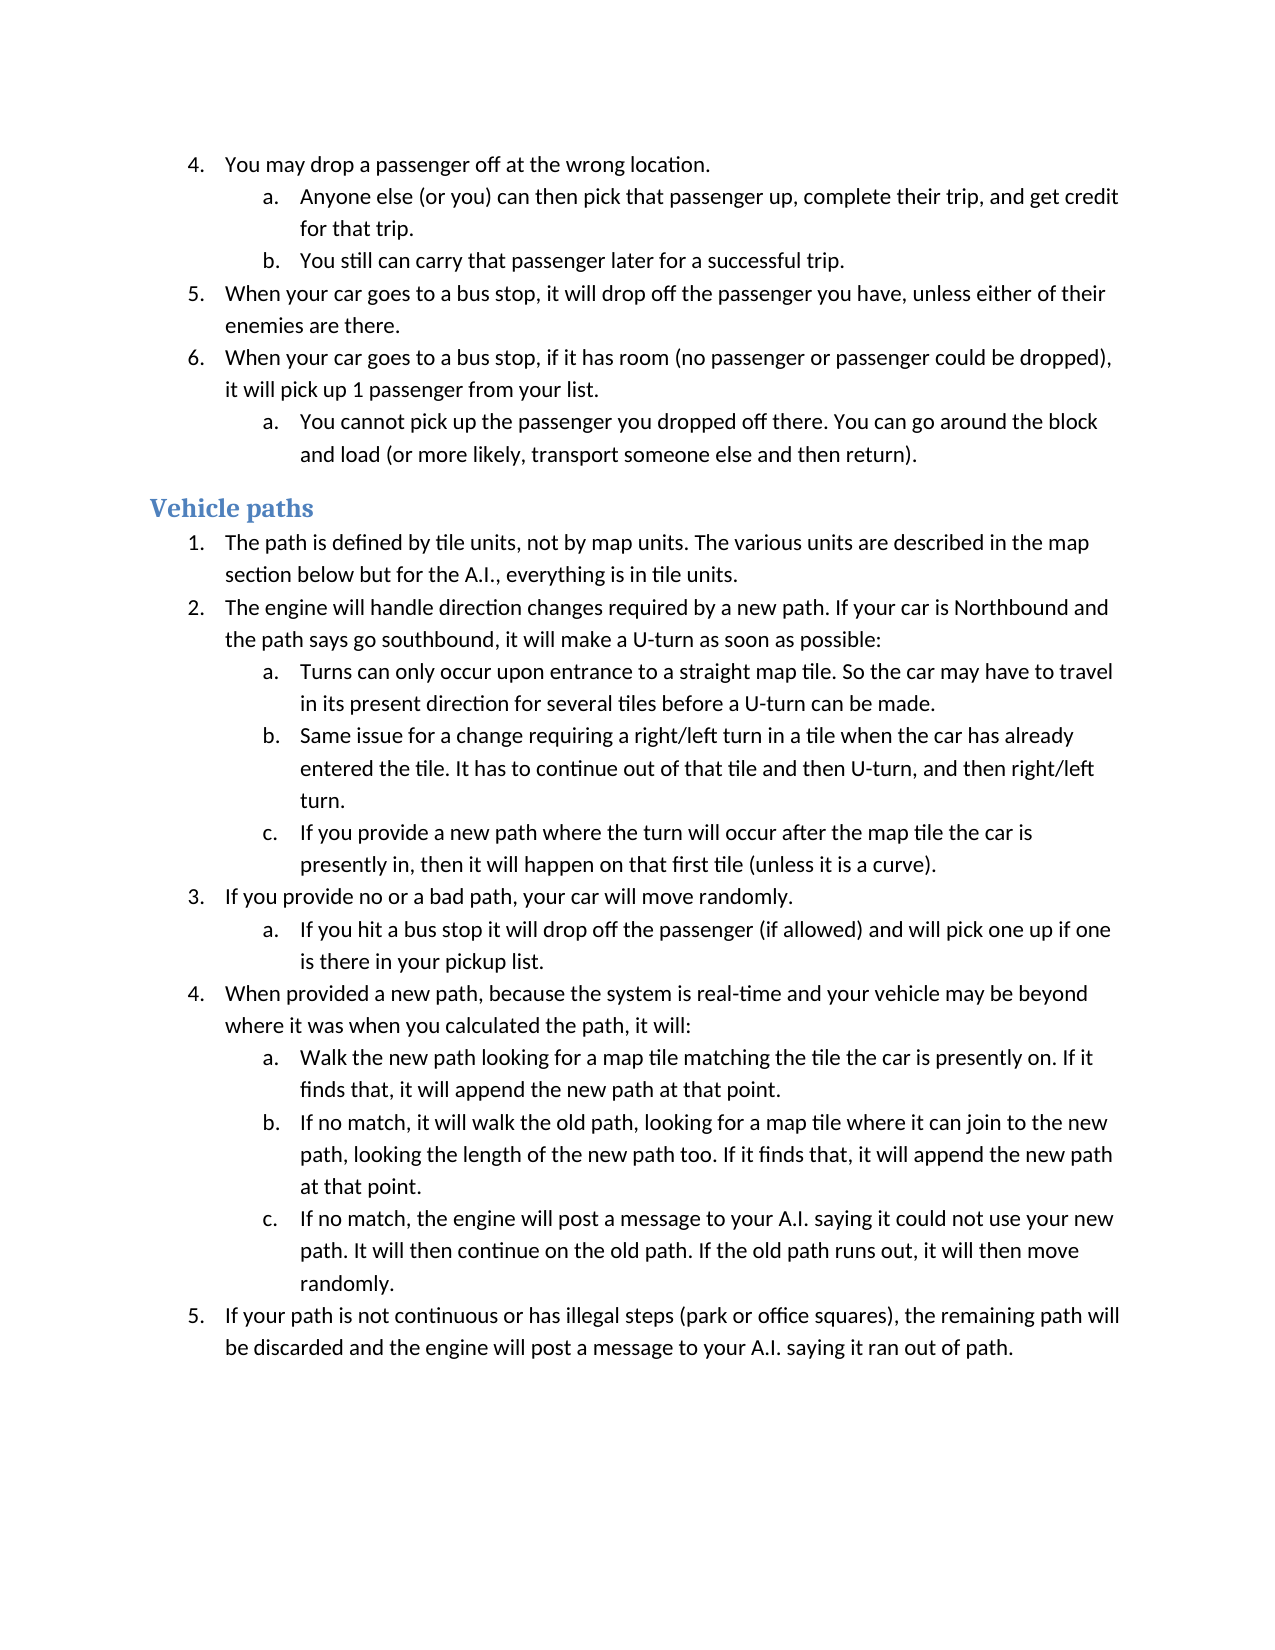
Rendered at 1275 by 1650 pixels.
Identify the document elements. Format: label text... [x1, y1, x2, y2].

list If you provide no or a bad path, your car will move randomly. [187, 882, 1125, 911]
list If your path is not continuous or has illegal steps (park or office squares), the remaining path will be discarded and the engine will post a message to your A.I. saying it ran out of path. [187, 1301, 1125, 1361]
list The engine will handle direction changes required by a new path. If your car is Northbound and the path says go southbound, it will make a U-turn as soon as possible: [187, 593, 1125, 653]
list When your car goes to a bus stop, it will drop off the passenger you have, unless either of their enemies are there. [187, 279, 1125, 339]
list If no match, the engine will post a message to your A.I. saying it could not use your new path. It will then continue on the old path. If the old path runs out, it will then move randomly. [262, 1204, 1125, 1297]
list Walk the new path looking for a map tile matching the tile the car is presently on. If it finds that, it will append the new path at that point. [262, 1043, 1125, 1104]
list When your car goes to a bus stop, if it has room (no passenger or passenger could be dropped), it will pick up 1 passenger from your list. [187, 343, 1125, 403]
list If you hit a bus stop it will drop off the passenger (if allowed) and will pick one up if one is there in your pickup list. [262, 915, 1125, 975]
list When provided a new path, because the system is real-time and your vehicle may be beyond where it was when you calculated the path, it will: [187, 979, 1125, 1039]
list If you provide a new path where the turn will occur after the map tile the car is presently in, then it will happen on that first tile (unless it is a curve). [262, 818, 1125, 878]
list Anyone else (or you) can then pick that passenger up, complete their trip, and get credit for that trip. [262, 182, 1125, 242]
list Same issue for a change requiring a right/left turn in a tile when the car has already entered the tile. It has to continue out of that tile and then U-turn, and then right/left turn. [262, 722, 1125, 814]
list You cannot pick up the passenger you dropped off there. You can go around the block and load (or more likely, transport someone else and then return). [262, 407, 1125, 468]
list You may drop a passenger off at the wrong location. [187, 150, 1125, 178]
subtitle Vehicle paths [150, 493, 1125, 524]
list If no match, it will walk the old path, looking for a map tile where it can join to the new path, looking the length of the new path too. If it finds that, it will append the new path at that point. [262, 1108, 1125, 1200]
list The path is defined by tile units, not by map units. The various units are described in the map section below but for the A.I., everything is in tile units. [187, 528, 1125, 589]
list You still can carry that passenger later for a successful trip. [262, 247, 1125, 274]
list Turns can only occur upon entrance to a straight map tile. So the car may have to travel in its present direction for several tiles before a U-turn can be made. [262, 657, 1125, 717]
